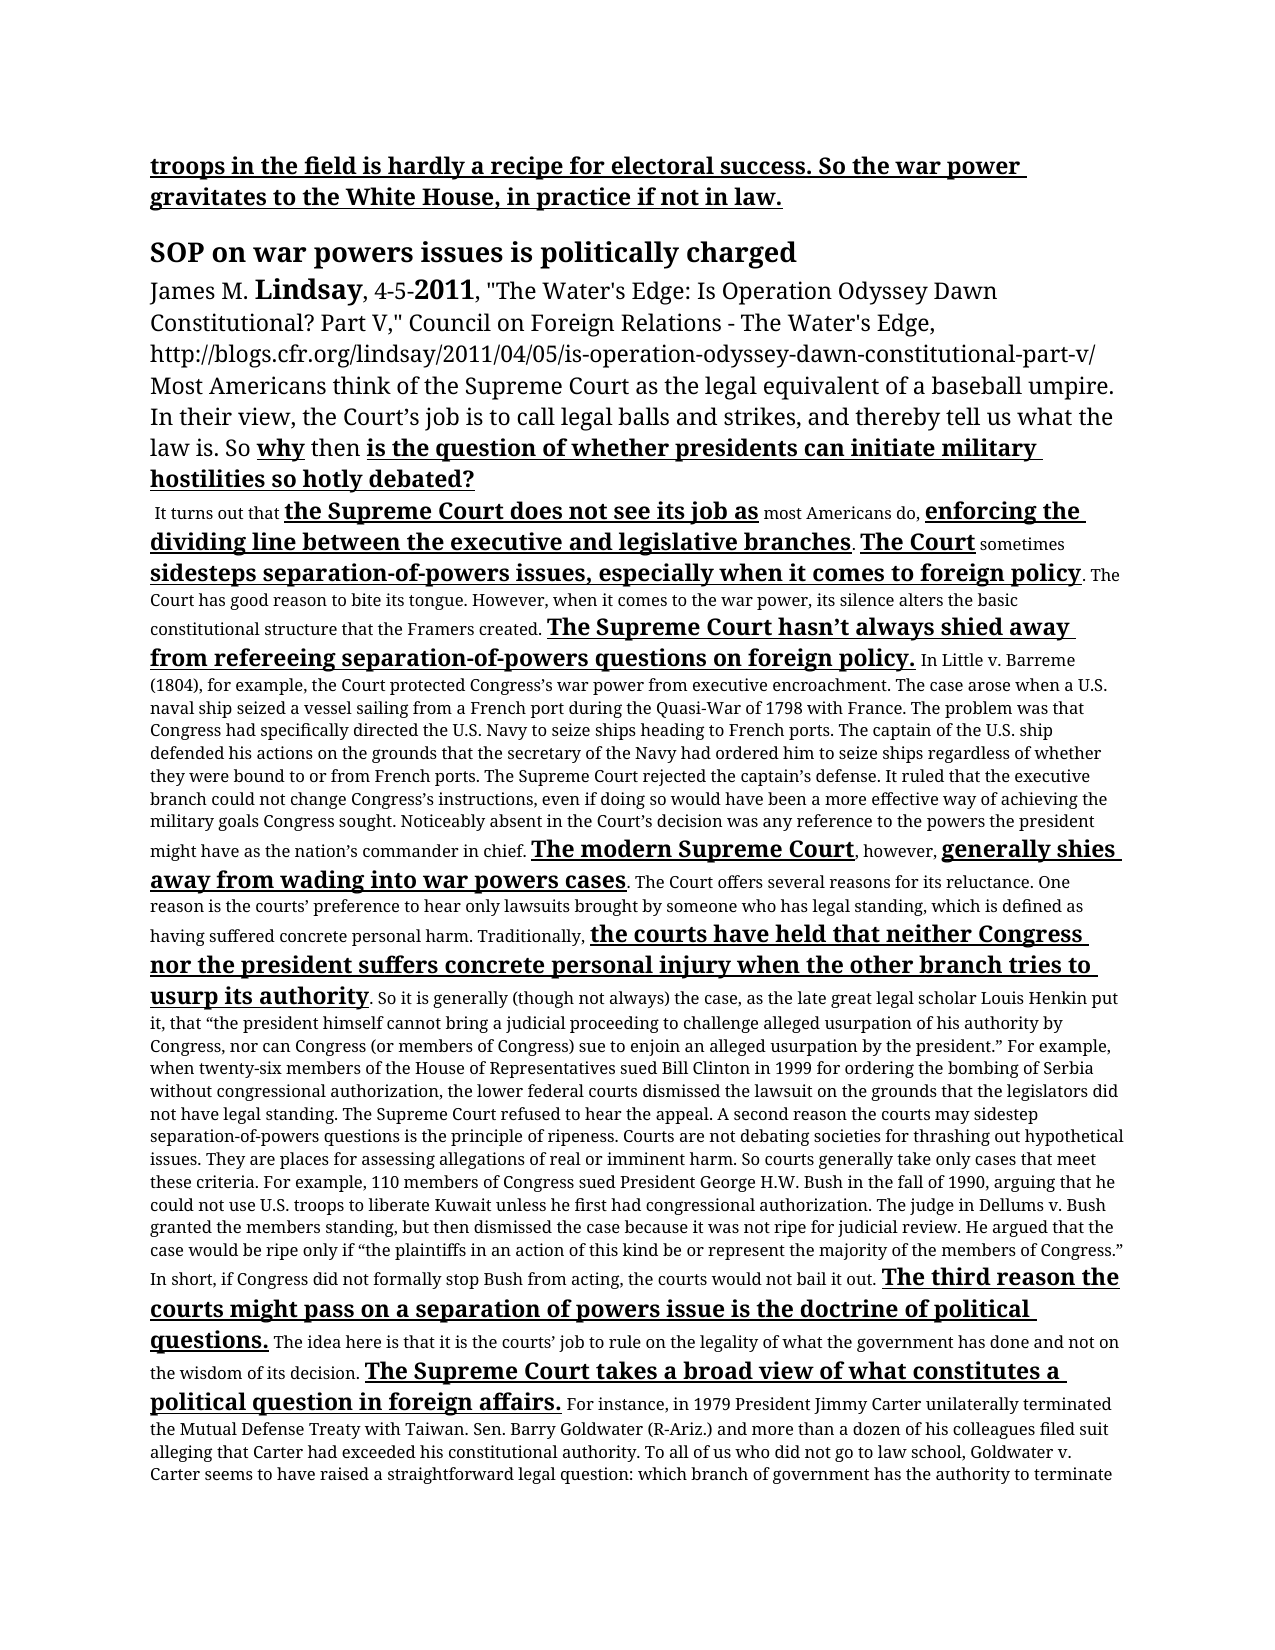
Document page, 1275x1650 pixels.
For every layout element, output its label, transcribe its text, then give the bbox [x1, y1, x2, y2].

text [150, 150, 1125, 212]
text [150, 494, 1125, 1486]
subtitle SOP on war powers issues is politically charged [150, 233, 1125, 270]
text Most Americans think of the Supreme Court as the legal equivalent of a baseball umpire. In their view, the Court’s job is to call legal balls and strikes, and thereby tell us what the law is. So why then is the question of whether presidents can initiate military hostilities so hotly debated? [150, 369, 1125, 494]
text James M. Lindsay, 4-5-2011, "The Water's Edge: Is Operation Odyssey Dawn Constitutional? Part V," Council on Foreign Relations - The Water's Edge, http://blogs.cfr.org/lindsay/2011/04/05/is-operation-odyssey-dawn-constitutional-part-v/ [150, 270, 1125, 369]
